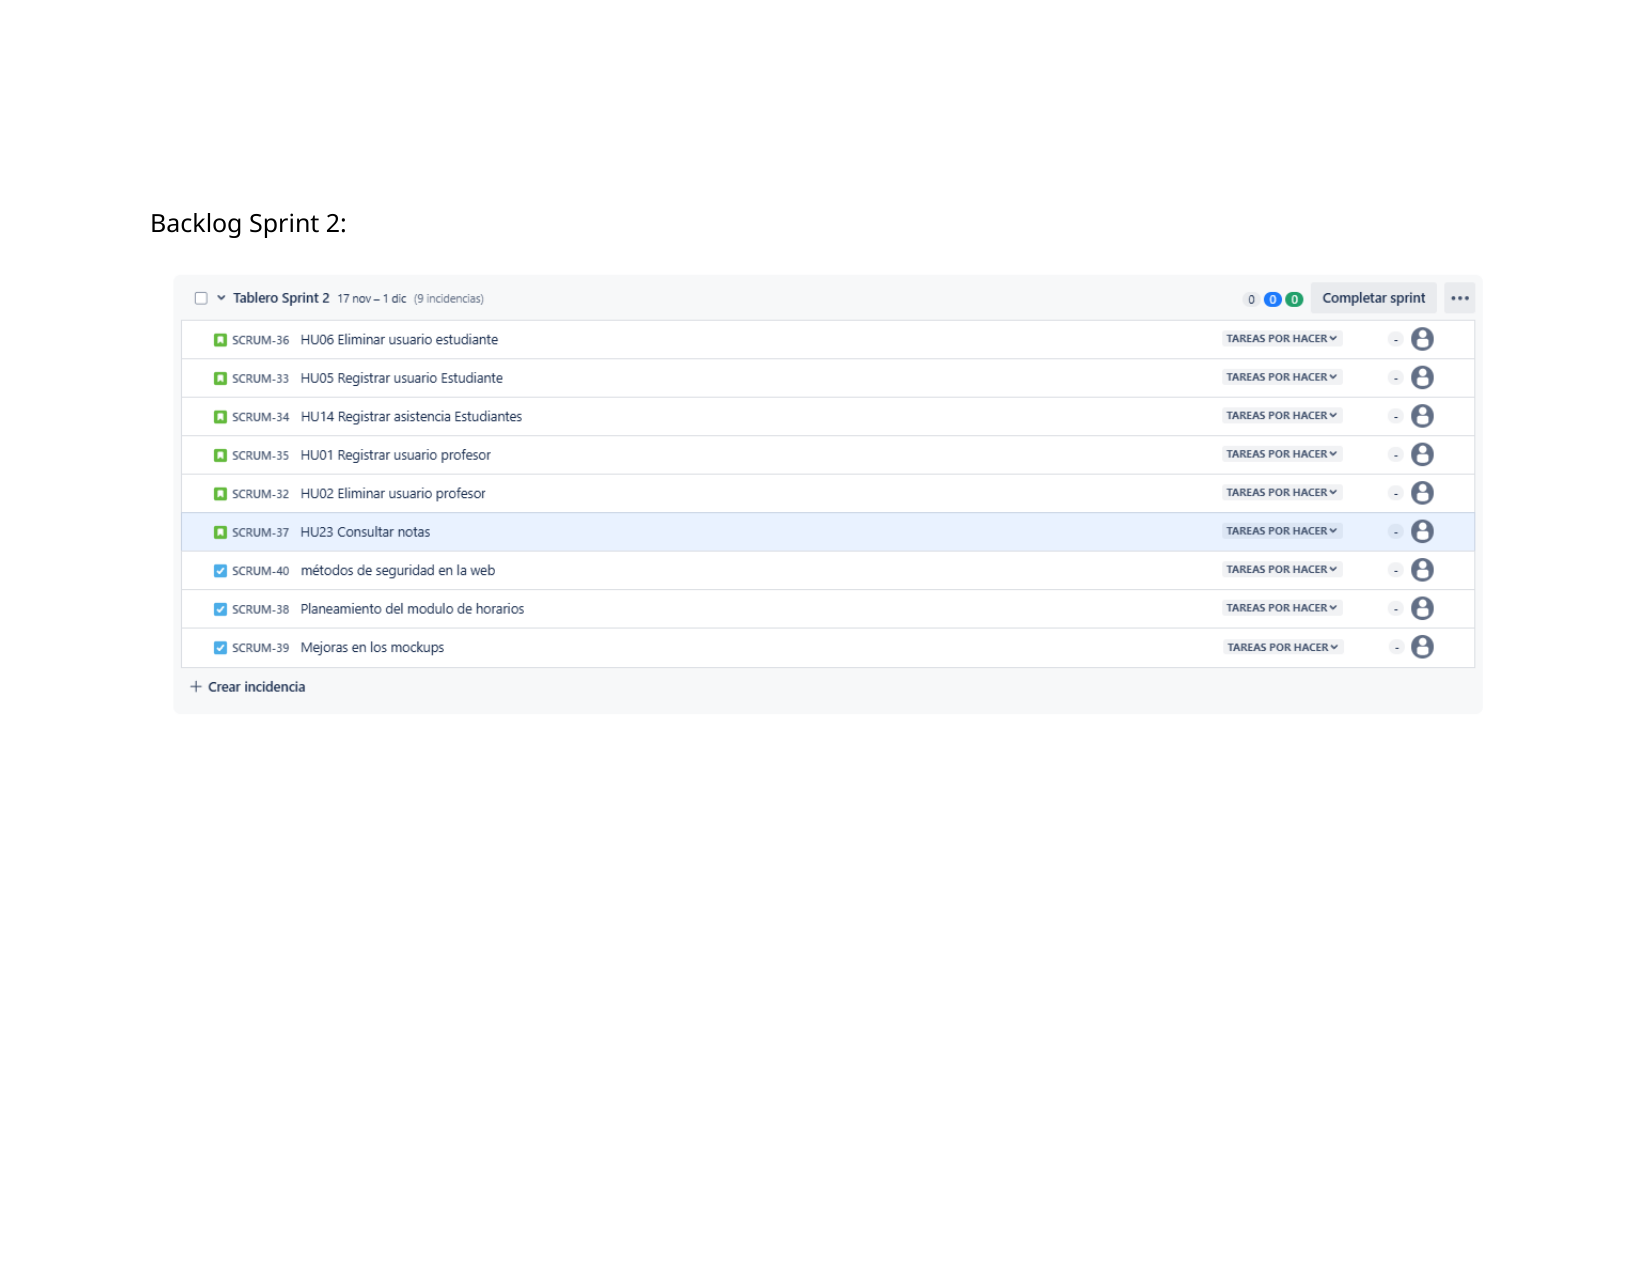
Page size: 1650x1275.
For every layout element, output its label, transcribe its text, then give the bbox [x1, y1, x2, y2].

text Backlog Sprint 2: [150, 206, 1500, 240]
picture [150, 261, 1500, 728]
